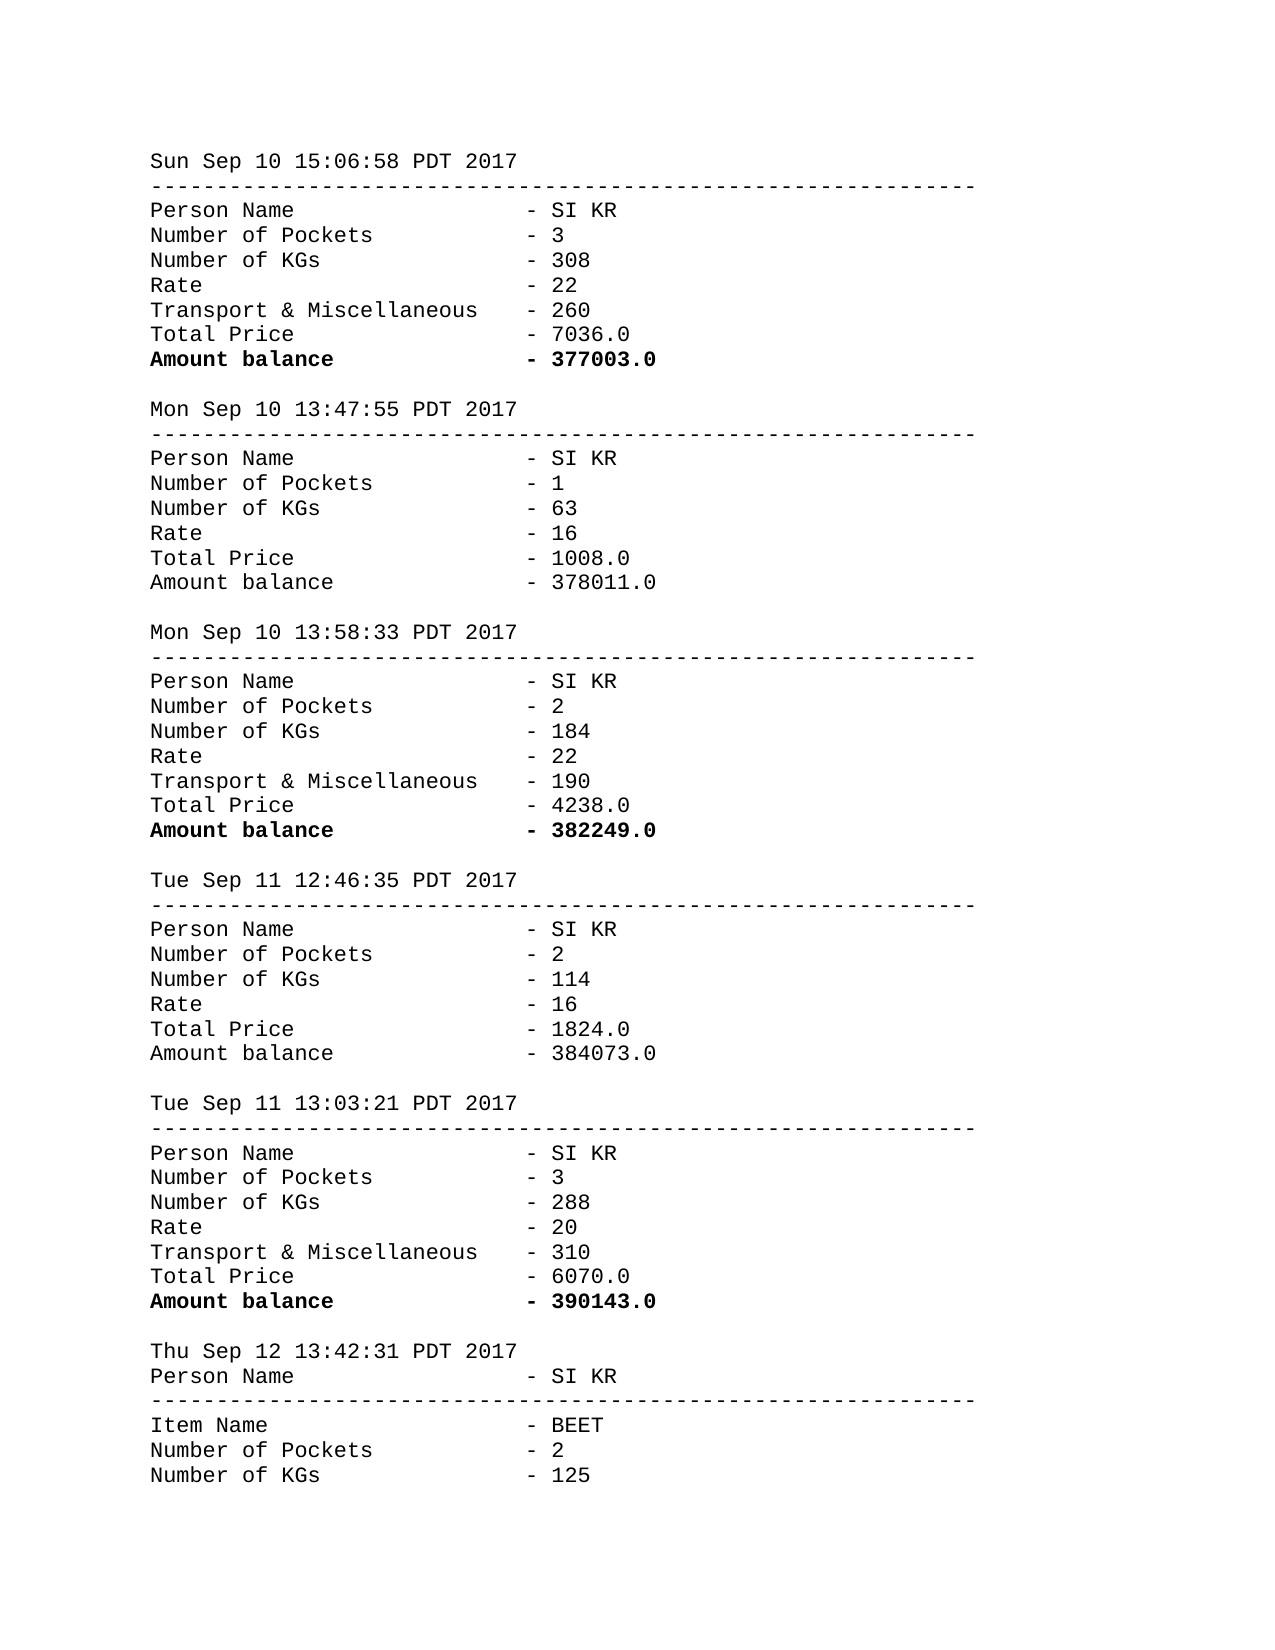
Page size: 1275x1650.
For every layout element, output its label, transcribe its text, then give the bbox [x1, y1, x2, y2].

text Number of Pockets - 2 [150, 943, 1125, 968]
text Amount balance - 384073.0 [150, 1042, 1125, 1067]
text Number of Pockets - 2 [150, 695, 1125, 720]
text Number of Pockets - 3 [150, 1166, 1125, 1191]
text Total Price - 1824.0 [150, 1018, 1125, 1042]
text Number of KGs - 114 [150, 968, 1125, 993]
text Person Name - SI KR [150, 447, 1125, 472]
text Item Name - BEET [150, 1414, 1125, 1439]
text Number of Pockets - 3 [150, 224, 1125, 249]
text Person Name - SI KR [150, 199, 1125, 224]
text Person Name - SI KR [150, 1142, 1125, 1166]
text Number of Pockets - 2 [150, 1439, 1125, 1464]
text Total Price - 6070.0 [150, 1266, 1125, 1290]
text Mon Sep 10 13:58:33 PDT 2017 [150, 621, 1125, 646]
text --------------------------------------------------------------- [150, 1389, 1125, 1414]
text Transport & Miscellaneous - 190 [150, 770, 1125, 794]
text Transport & Miscellaneous - 310 [150, 1241, 1125, 1266]
text Number of KGs - 308 [150, 249, 1125, 274]
text Transport & Miscellaneous - 260 [150, 299, 1125, 323]
text Rate - 20 [150, 1216, 1125, 1241]
text Amount balance - 390143.0 [150, 1290, 1125, 1315]
text Rate - 16 [150, 993, 1125, 1018]
text Tue Sep 11 12:46:35 PDT 2017 [150, 869, 1125, 894]
text Rate - 22 [150, 745, 1125, 770]
text Person Name - SI KR [150, 1365, 1125, 1389]
text Number of KGs - 184 [150, 720, 1125, 745]
text Person Name - SI KR [150, 918, 1125, 943]
text Number of KGs - 63 [150, 497, 1125, 522]
text Amount balance - 378011.0 [150, 571, 1125, 596]
text --------------------------------------------------------------- [150, 1117, 1125, 1142]
text Amount balance - 377003.0 [150, 348, 1125, 373]
text Total Price - 7036.0 [150, 323, 1125, 348]
text --------------------------------------------------------------- [150, 894, 1125, 918]
text Number of KGs - 288 [150, 1191, 1125, 1216]
text --------------------------------------------------------------- [150, 423, 1125, 447]
text Rate - 16 [150, 522, 1125, 547]
text Person Name - SI KR [150, 671, 1125, 695]
text Total Price - 1008.0 [150, 547, 1125, 571]
text Number of Pockets - 1 [150, 472, 1125, 497]
text Tue Sep 11 13:03:21 PDT 2017 [150, 1092, 1125, 1117]
text --------------------------------------------------------------- [150, 646, 1125, 671]
text Amount balance - 382249.0 [150, 819, 1125, 844]
text Total Price - 4238.0 [150, 794, 1125, 819]
text --------------------------------------------------------------- [150, 175, 1125, 199]
text Mon Sep 10 13:47:55 PDT 2017 [150, 398, 1125, 423]
text Thu Sep 12 13:42:31 PDT 2017 [150, 1340, 1125, 1365]
text Number of KGs - 125 [150, 1464, 1125, 1489]
text Rate - 22 [150, 274, 1125, 299]
text Sun Sep 10 15:06:58 PDT 2017 [150, 150, 1125, 175]
